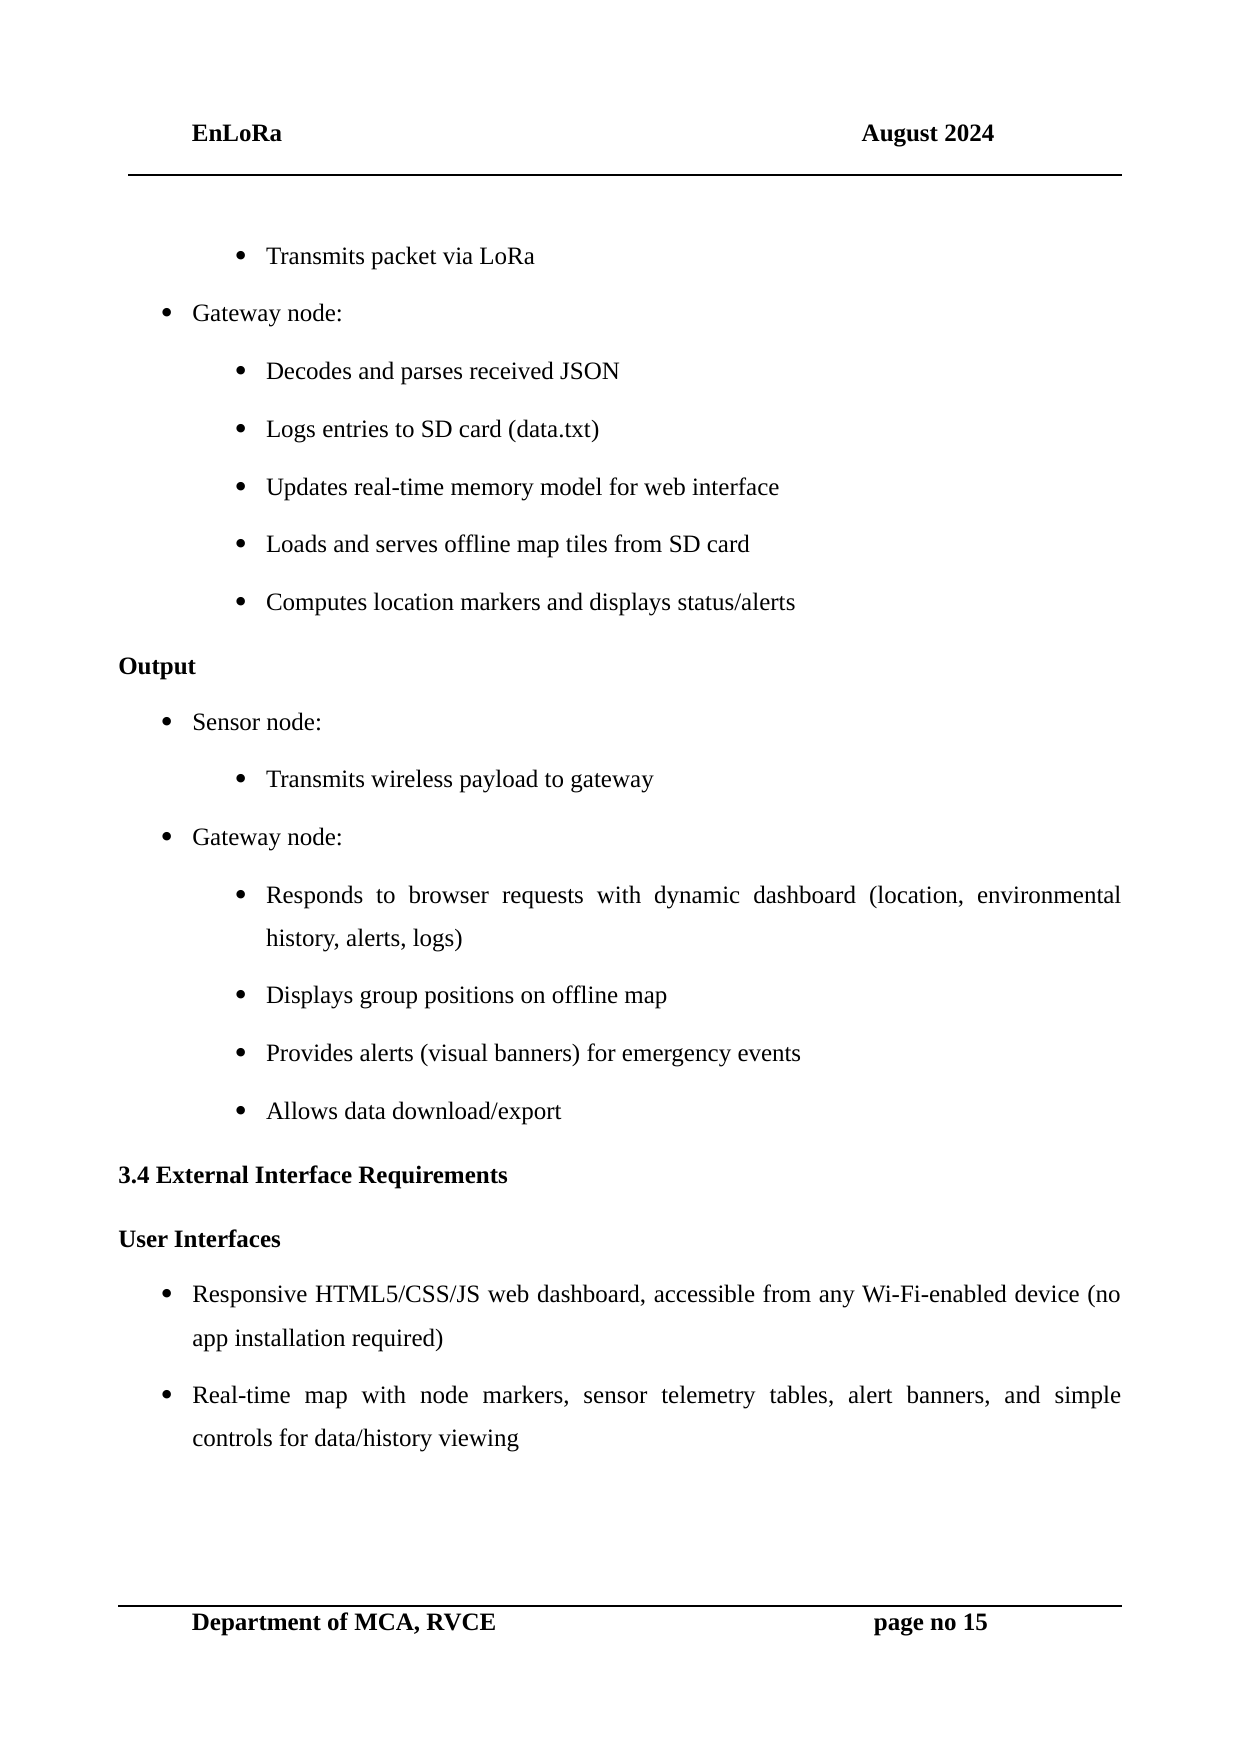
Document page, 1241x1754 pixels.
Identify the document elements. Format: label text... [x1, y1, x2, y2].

list Provides alerts (visual banners) for emergency events [236, 1038, 1122, 1067]
list Sensor node: [162, 707, 1122, 735]
list Responds to browser requests with dynamic dashboard (location, environmental history, alerts, logs) [236, 880, 1122, 952]
list Transmits wireless payload to gateway [236, 764, 1122, 793]
list Allows data download/export [236, 1096, 1122, 1125]
list Responsive HTML5/CSS/JS web dashboard, accessible from any Wi-Fi-enabled device (no app installation required) [162, 1279, 1122, 1351]
list Displays group positions on offline map [236, 981, 1122, 1009]
list Logs entries to SD card (data.txt) [236, 414, 1122, 443]
list Transmits packet via LoRa [236, 241, 1122, 269]
list Gateway node: [162, 298, 1122, 327]
list Loads and serves offline map tiles from SD card [236, 529, 1122, 558]
subtitle Output [118, 651, 1122, 680]
subtitle 3.4 External Interface Requirements [118, 1160, 1122, 1189]
list Decodes and parses received JSON [236, 356, 1122, 385]
list Real-time map with node markers, sensor telemetry tables, alert banners, and simple controls for data/history viewing [162, 1380, 1122, 1452]
list Gateway node: [162, 822, 1122, 851]
subtitle User Interfaces [118, 1224, 1122, 1253]
list Computes location markers and displays status/alerts [236, 587, 1122, 616]
list Updates real-time memory model for web interface [236, 472, 1122, 500]
